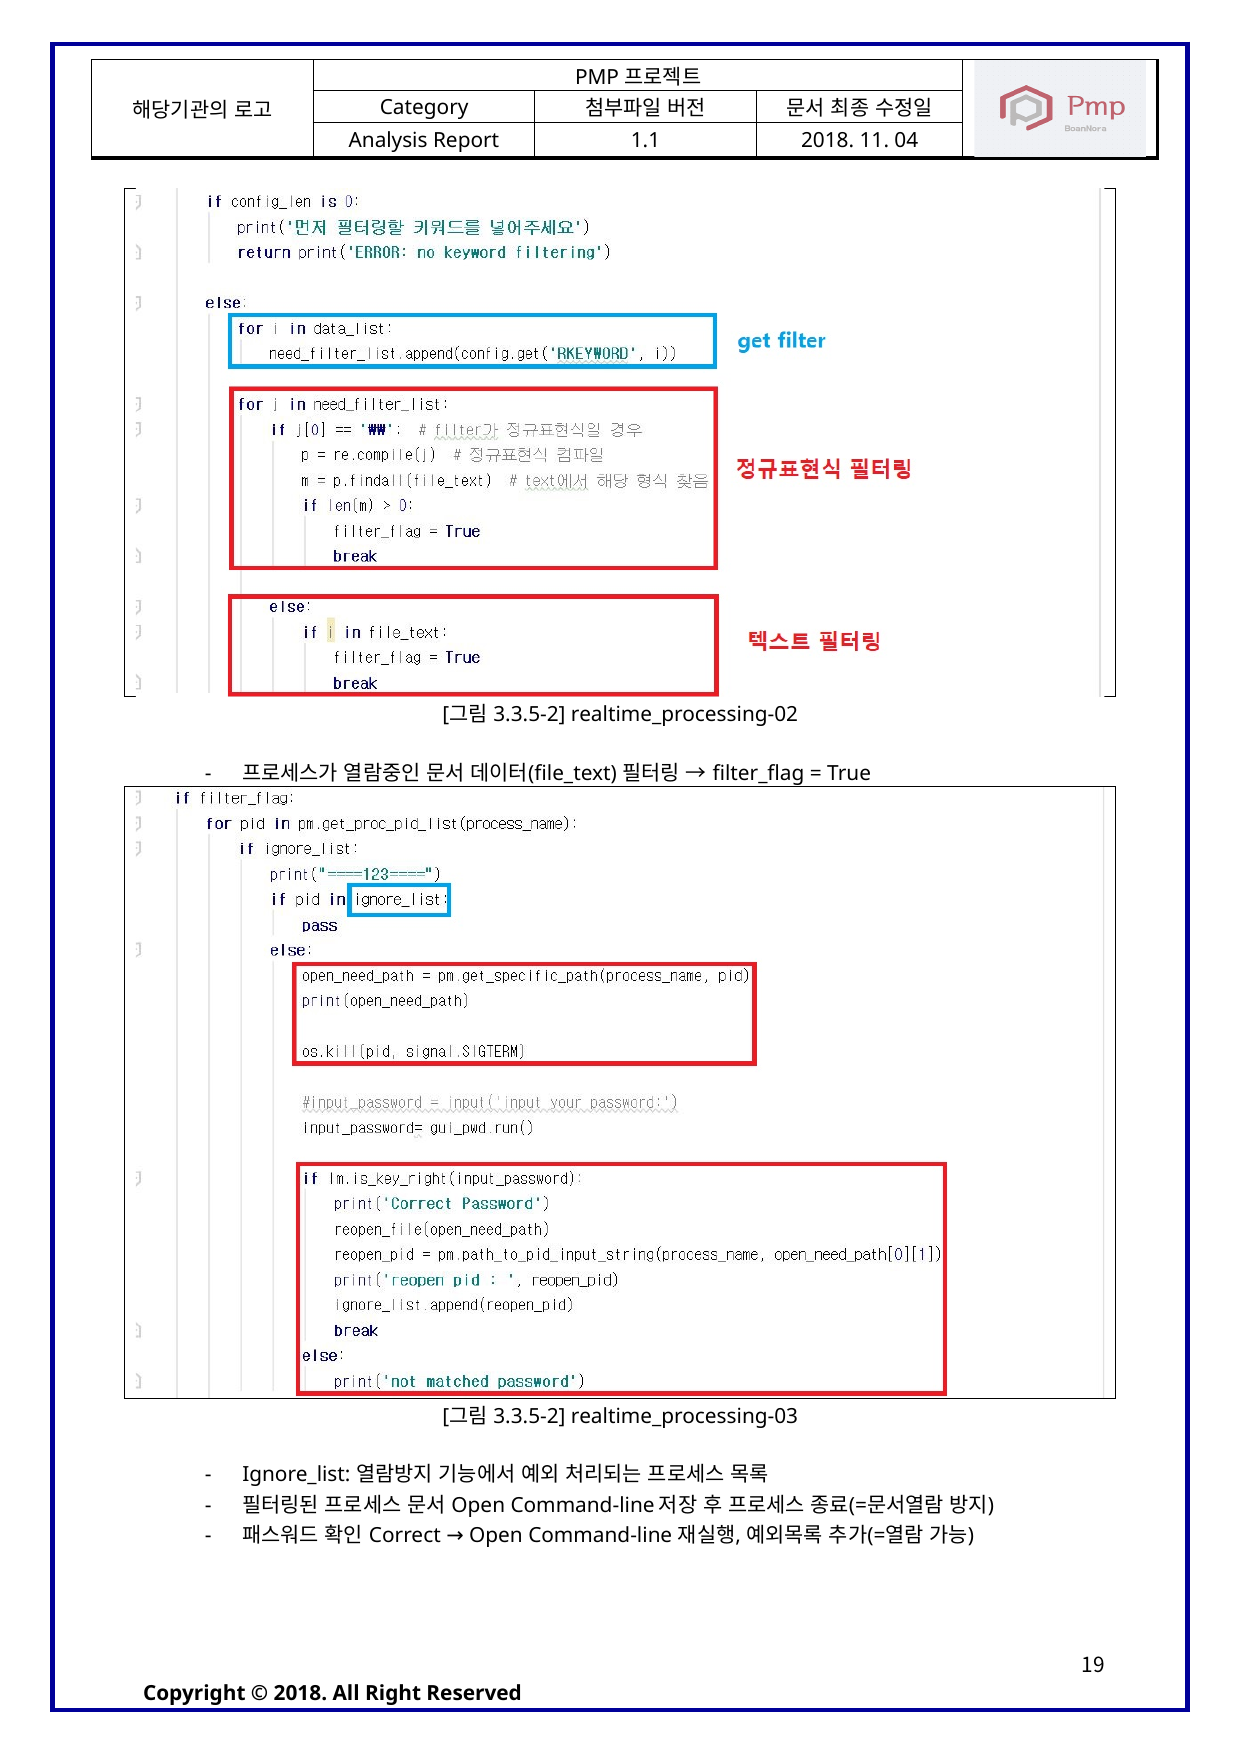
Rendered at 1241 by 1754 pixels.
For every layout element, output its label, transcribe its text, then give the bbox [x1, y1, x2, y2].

text [그림 3.3.5-2] realtime_processing-02 [136, 697, 1104, 727]
list 필터링된 프로세스 문서 Open Command-line저장 후 프로세스 종료(=문서열람 방지) [204, 1488, 1104, 1518]
list 패스워드 확인 Correct → Open Command-line 재실행, 예외목록 추가(=열람 가능) [204, 1518, 1104, 1549]
text [그림 3.3.5-2] realtime_processing-03 [136, 1399, 1104, 1429]
picture [135, 787, 1105, 1398]
table_header [1105, 189, 1115, 696]
table_header [125, 787, 135, 1398]
list 프로세스가 열람중인 문서 데이터(file_text) 필터링 → filter_flag = True [204, 756, 1104, 786]
table_header [1105, 787, 1115, 1398]
picture [974, 60, 1146, 157]
list Ignore_list: 열람방지 기능에서 예외 처리되는 프로세스 목록 [204, 1458, 1104, 1488]
picture [135, 188, 1105, 697]
table_header [125, 189, 135, 696]
